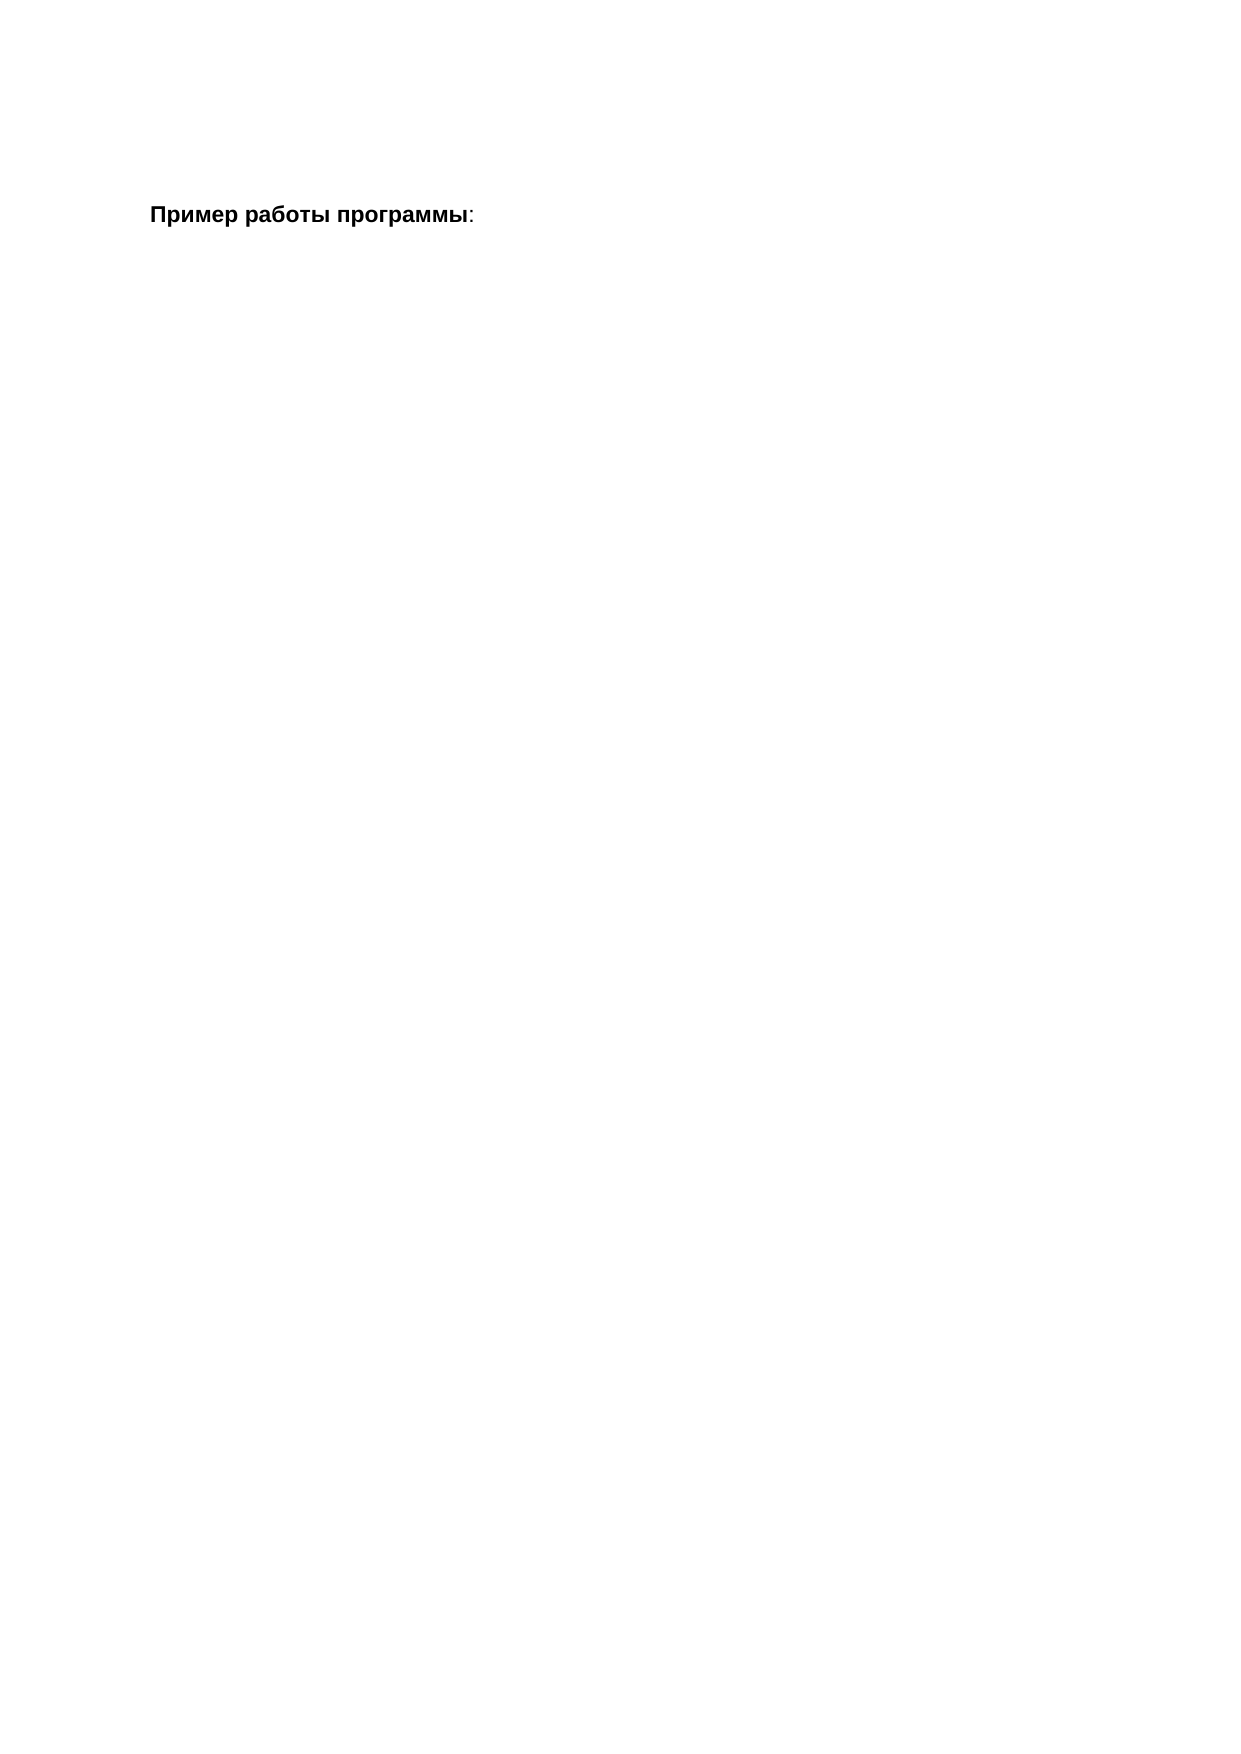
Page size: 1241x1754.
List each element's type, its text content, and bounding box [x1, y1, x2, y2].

text Пример работы программы: [150, 201, 1090, 228]
